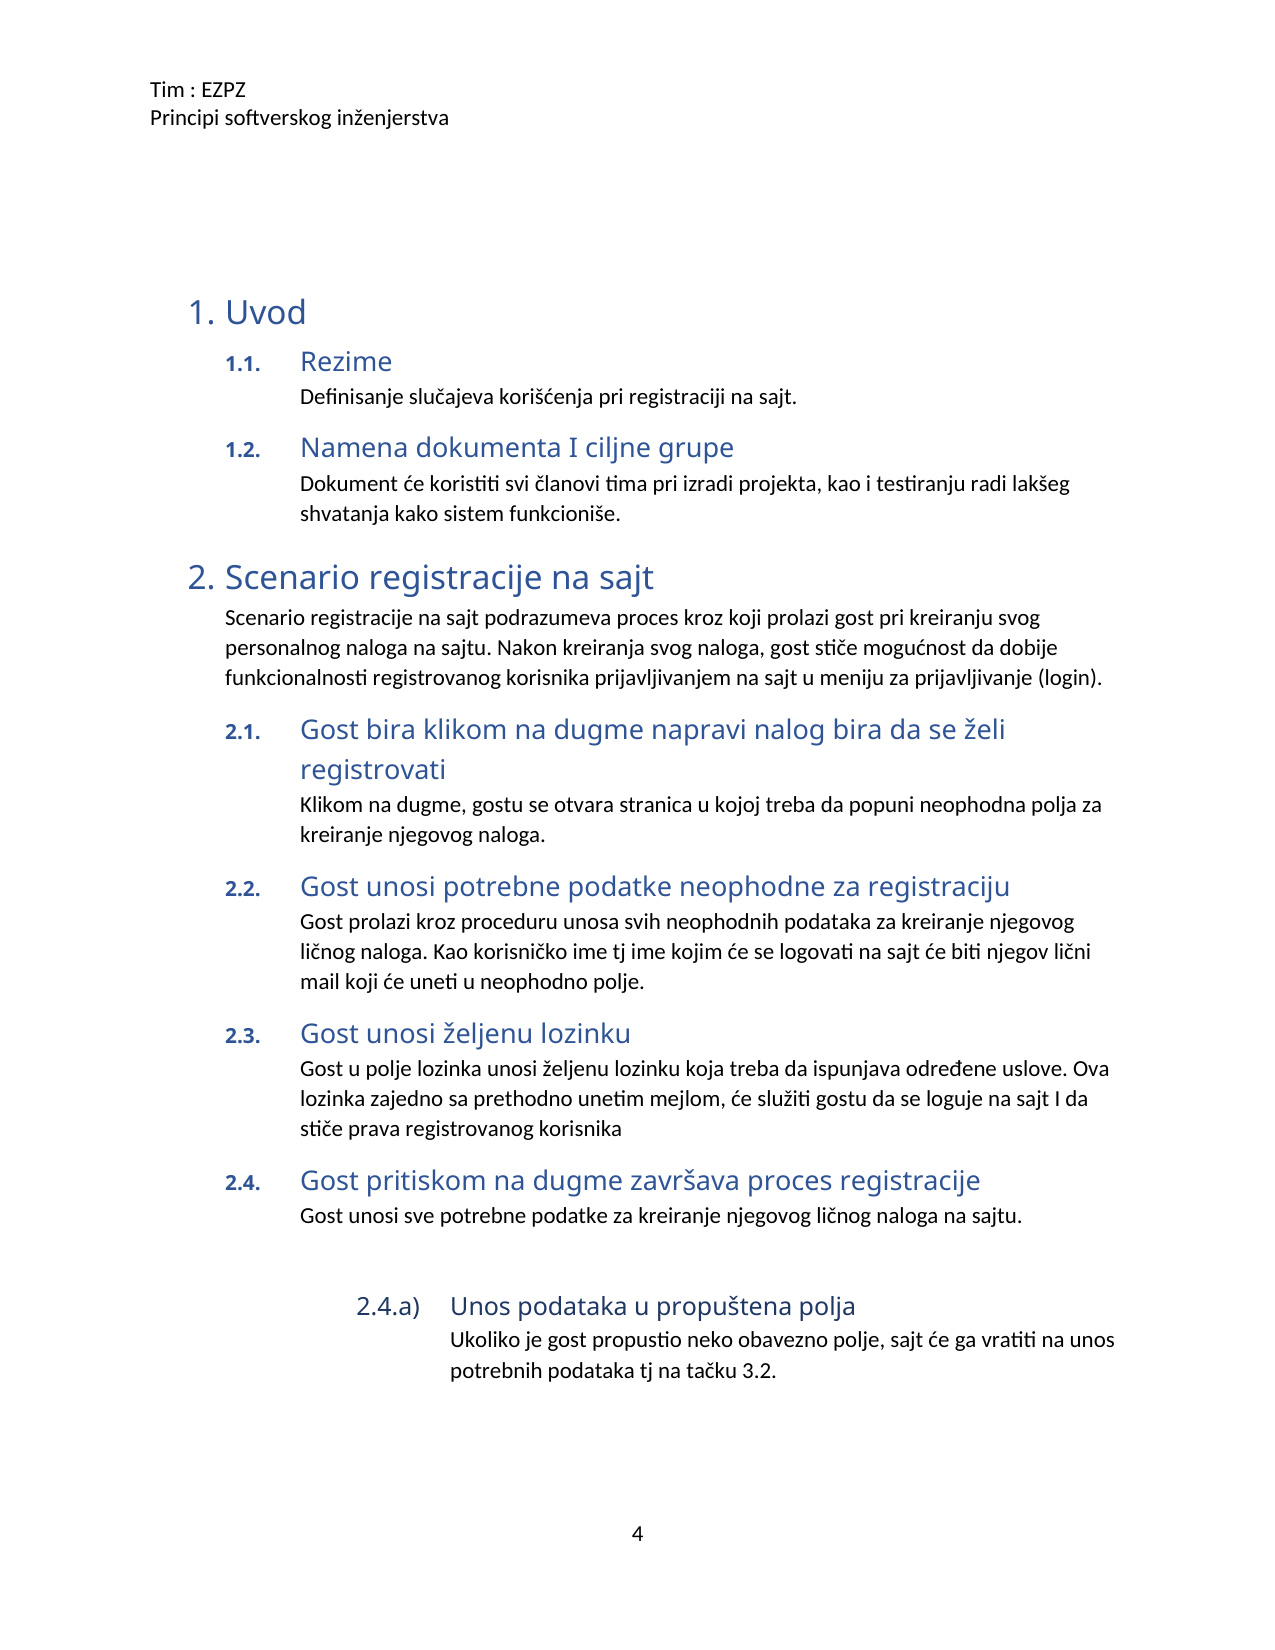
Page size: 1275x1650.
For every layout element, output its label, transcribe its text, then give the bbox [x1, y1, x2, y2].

text Ukoliko je gost propustio neko obavezno polje, sajt će ga vratiti na unos potrebnih podataka tj na tačku 3.2. [450, 1326, 1125, 1384]
subtitle Namena dokumenta I ciljne grupe [225, 429, 1125, 466]
text Scenario registracije na sajt podrazumeva proces kroz koji prolazi gost pri kreiranju svog personalnog naloga na sajtu. Nakon kreiranja svog naloga, gost stiče mogućnost da dobije funkcionalnosti registrovanog korisnika prijavljivanjem na sajt u meniju za prijavljivanje (login). [225, 603, 1125, 692]
subtitle Gost unosi željenu lozinku [225, 1014, 1125, 1051]
text Gost u polje lozinka unosi željenu lozinku koja treba da ispunjava određene uslove. Ova lozinka zajedno sa prethodno unetim mejlom, će služiti gostu da se loguje na sajt I da stiče prava registrovanog korisnika [300, 1054, 1125, 1142]
text Gost prolazi kroz proceduru unosa svih neophodnih podataka za kreiranje njegovog ličnog naloga. Kao korisničko ime tj ime kojim će se logovati na sajt će biti njegov lični mail koji će uneti u neophodno polje. [300, 907, 1125, 995]
text Klikom na dugme, gostu se otvara stranica u kojoj treba da popuni neophodna polja za kreiranje njegovog naloga. [300, 790, 1125, 848]
subtitle Uvod [187, 289, 1125, 334]
text Gost unosi sve potrebne podatke za kreiranje njegovog ličnog naloga na sajtu. [300, 1201, 1125, 1229]
subtitle 2.4.a) Unos podataka u propuštena polja [356, 1289, 1125, 1323]
text Definisanje slučajeva korišćenja pri registraciji na sajt. [300, 382, 1125, 410]
subtitle Gost pritiskom na dugme završava proces registracije [225, 1161, 1125, 1198]
subtitle Gost bira klikom na dugme napravi nalog bira da se želi registrovati [225, 710, 1125, 787]
subtitle Scenario registracije na sajt [187, 554, 1125, 599]
subtitle Rezime [225, 342, 1125, 379]
subtitle Gost unosi potrebne podatke neophodne za registraciju [225, 867, 1125, 904]
list Dokument će koristiti svi članovi tima pri izradi projekta, kao i testiranju radi lakšeg shvatanja kako sistem funkcioniše. [300, 469, 1125, 527]
